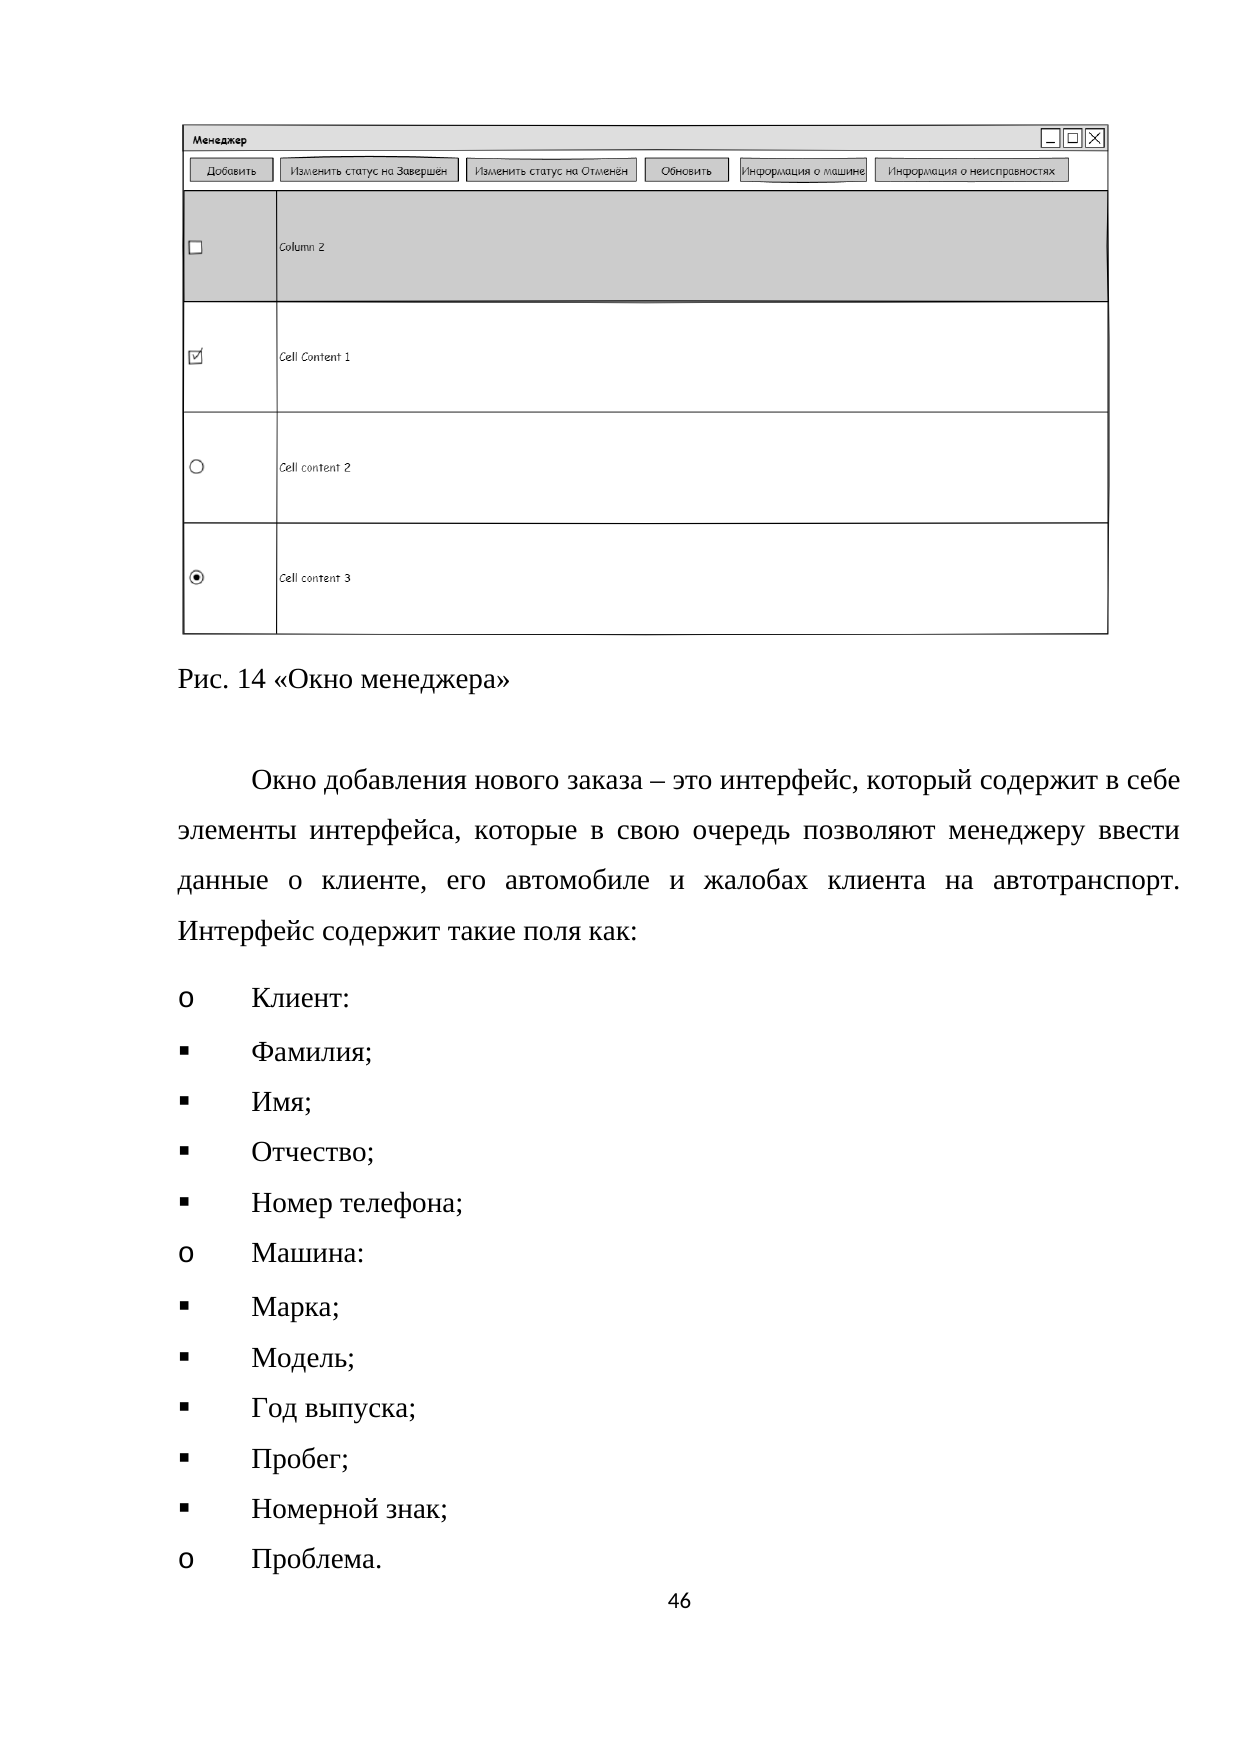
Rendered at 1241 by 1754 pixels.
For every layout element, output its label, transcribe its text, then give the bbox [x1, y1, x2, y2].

list Имя; [177, 1084, 1181, 1118]
list Проблема. [177, 1542, 1181, 1578]
list Марка; [177, 1289, 1181, 1323]
picture [177, 118, 1115, 647]
list Год выпуска; [177, 1390, 1181, 1424]
list Клиент: [177, 980, 1181, 1016]
text Рис. 14 «Окно менеджера» [177, 661, 1181, 695]
list Номерной знак; [177, 1491, 1181, 1525]
list Фамилия; [177, 1034, 1181, 1067]
list Отчество; [177, 1134, 1181, 1168]
list Пробег; [177, 1441, 1181, 1474]
list Модель; [177, 1340, 1181, 1373]
text Окно добавления нового заказа – это интерфейс, который содержит в себе элементы интерфейса, которые в свою очередь позволяют менеджеру ввести данные о клиенте, его автомобиле и жалобах клиента на автотранспорт. Интерфейс содержит такие поля как: [177, 762, 1181, 946]
list Номер телефона; [177, 1185, 1181, 1219]
list Машина: [177, 1235, 1181, 1271]
